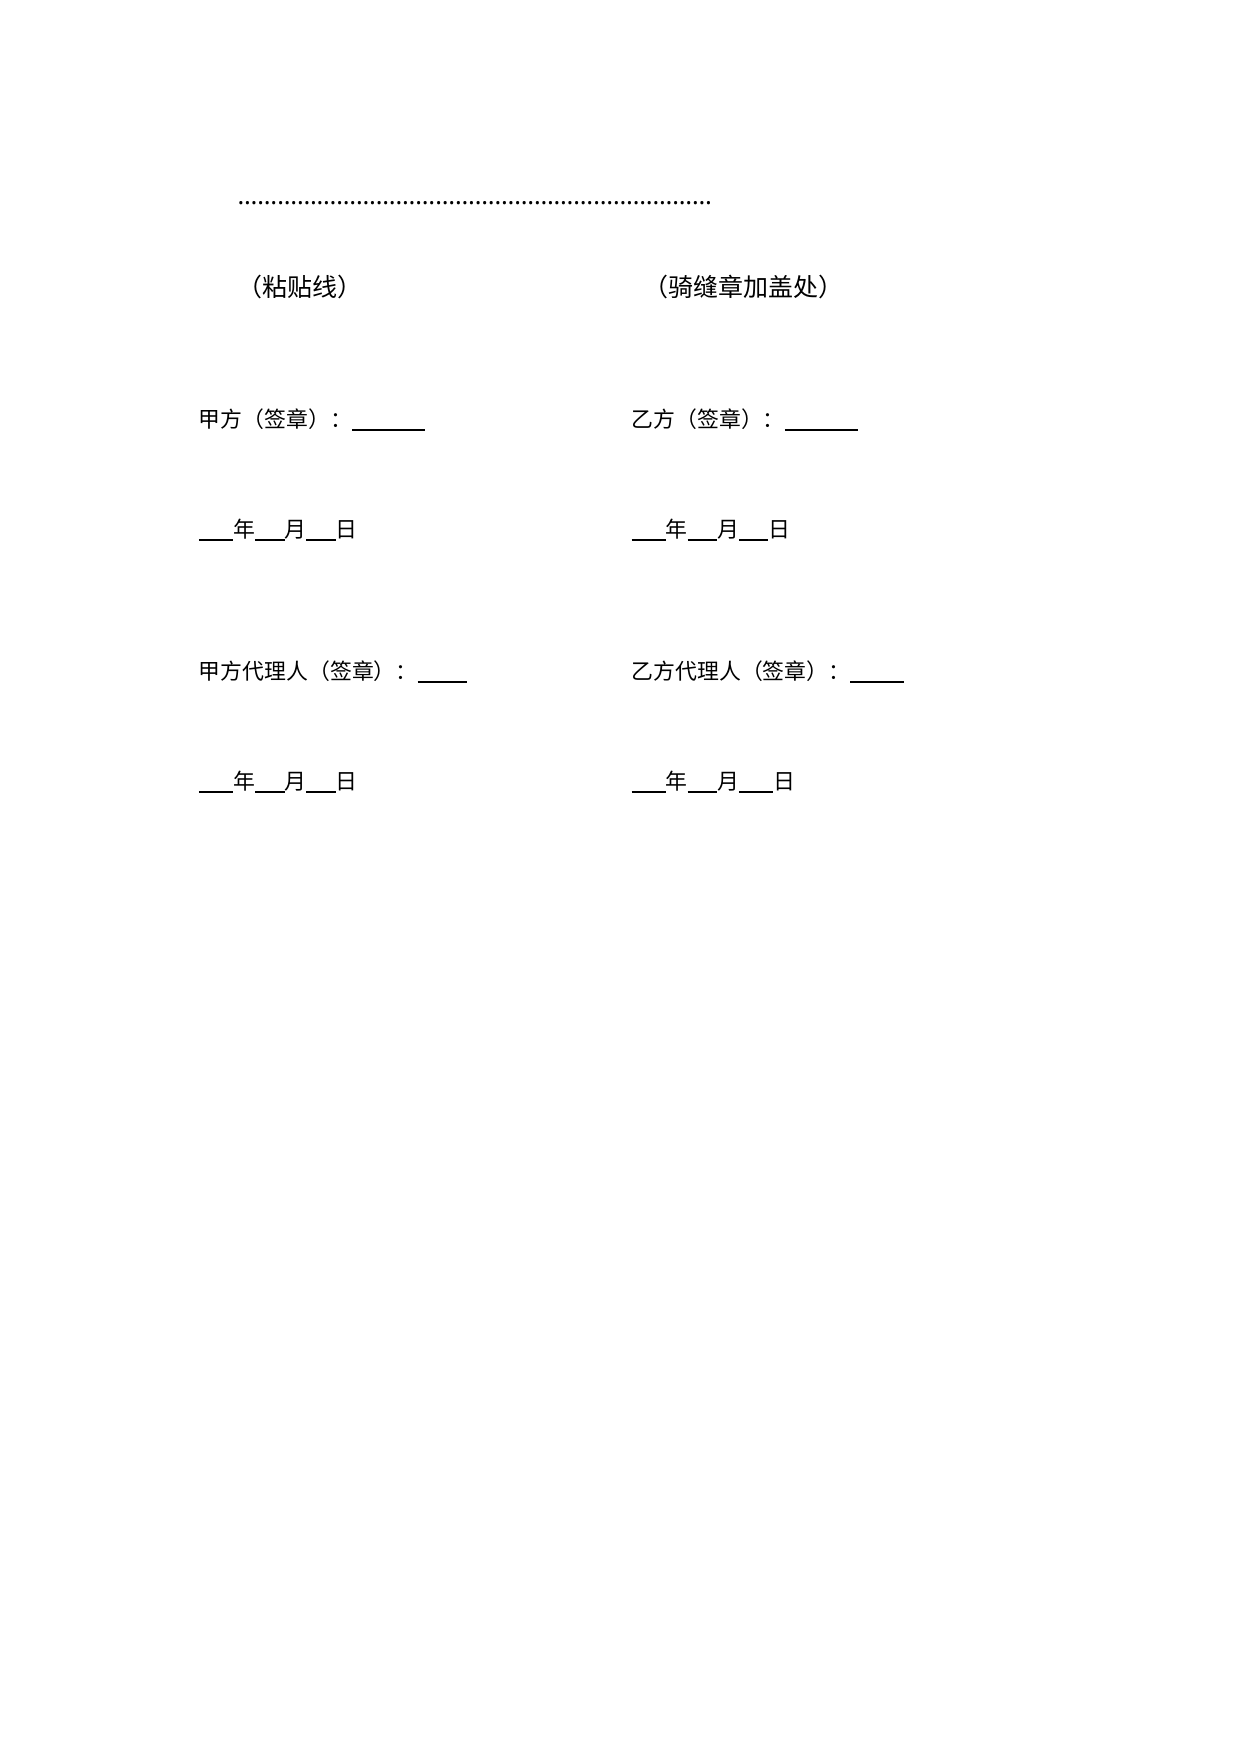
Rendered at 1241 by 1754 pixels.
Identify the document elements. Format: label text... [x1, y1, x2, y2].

text ……………………………………………………………… [187, 162, 1053, 227]
table_cell 甲方代理人（签章）： [188, 589, 620, 731]
text （粘贴线） （骑缝章加盖处） [187, 253, 1053, 318]
table_header 乙方（签章）： [620, 336, 1053, 479]
table_cell 年 月 日 [188, 731, 620, 841]
table_header 甲方（签章）： [188, 336, 620, 479]
table_cell 乙方代理人（签章）： [620, 589, 1053, 731]
table_cell 年 月 日 [620, 479, 1053, 589]
table_cell 年 月 日 [620, 731, 1053, 841]
table_cell 年 月 日 [188, 479, 620, 589]
